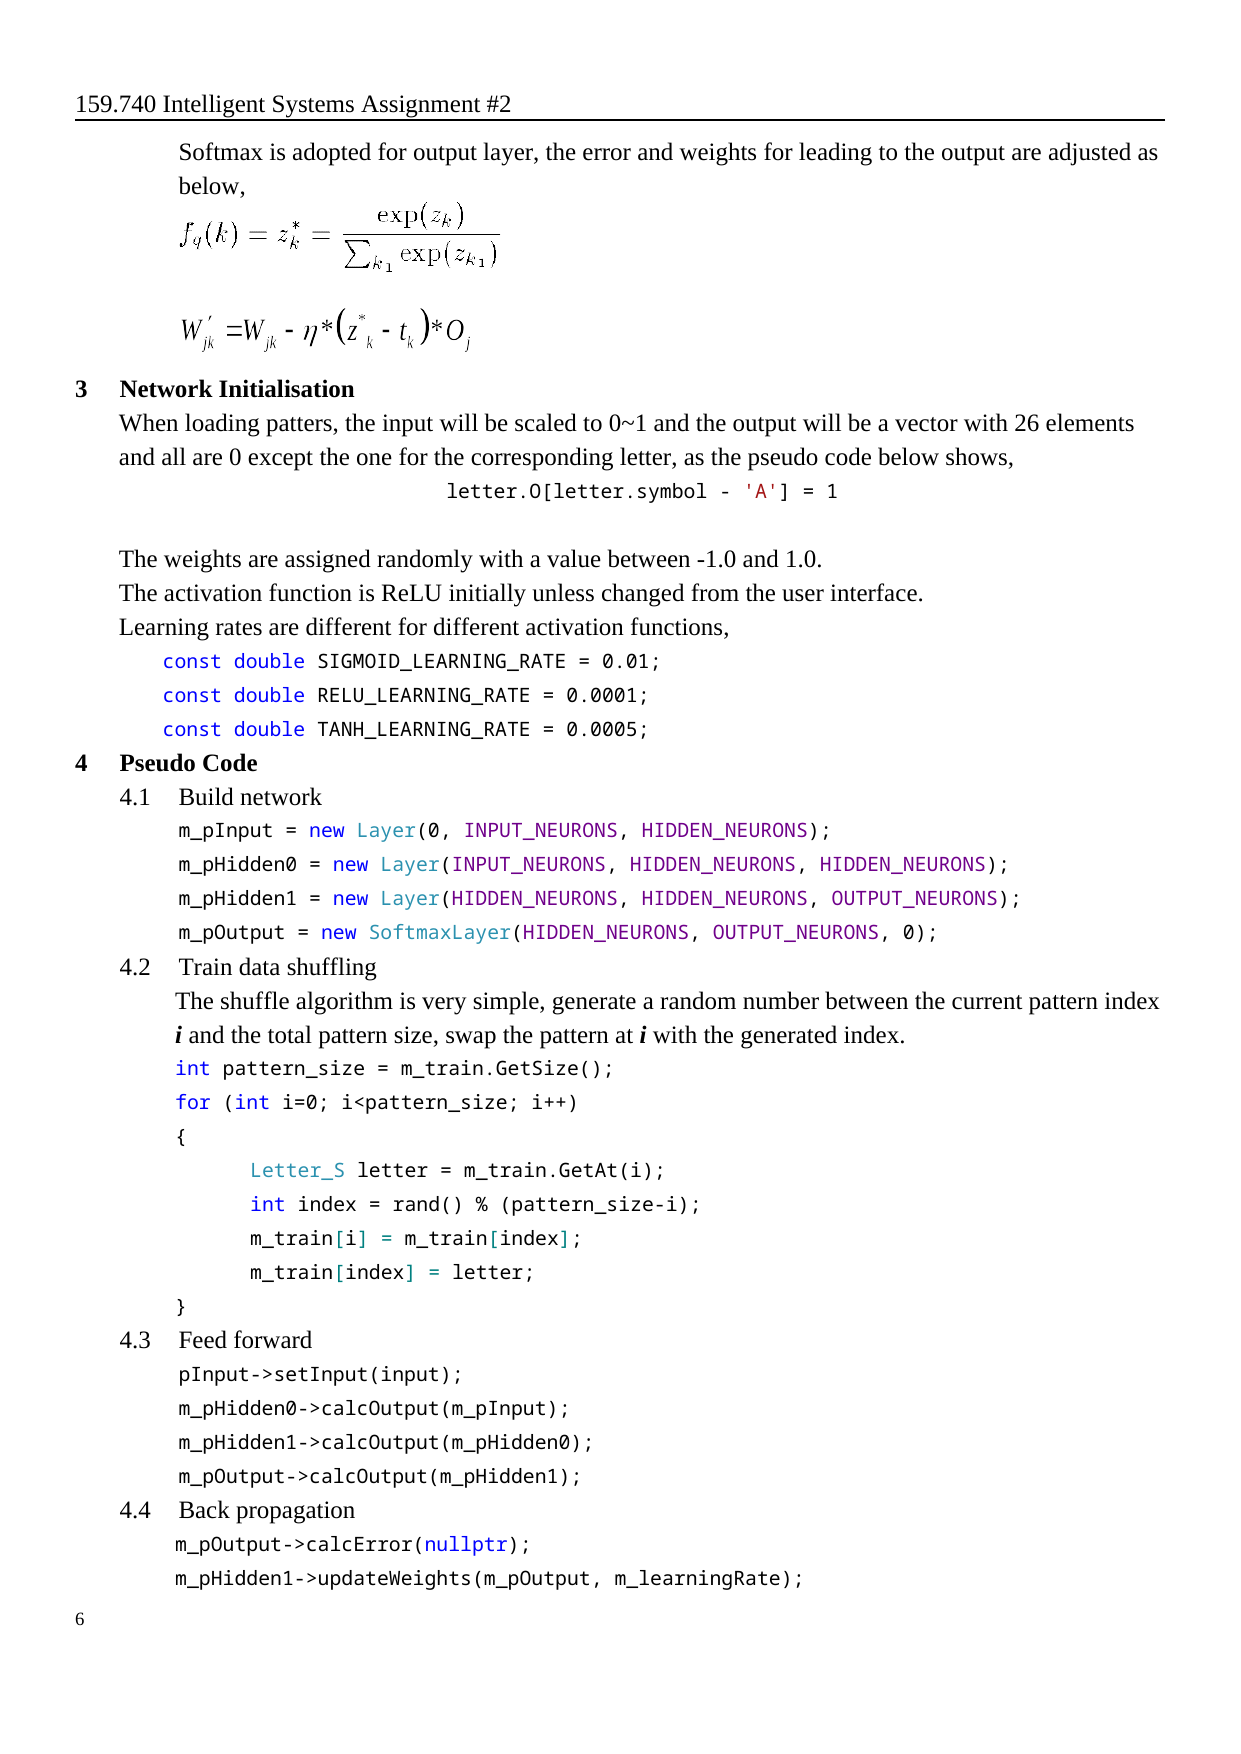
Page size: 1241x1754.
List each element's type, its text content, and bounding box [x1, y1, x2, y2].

text const double RELU_LEARNING_RATE = 0.0001; [119, 677, 1165, 711]
picture [178, 202, 501, 274]
list Feed forward [119, 1323, 1165, 1357]
text m_pHidden1->calcOutput(m_pHidden0); [134, 1424, 1165, 1458]
text Learning rates are different for different activation functions, [119, 609, 1165, 643]
text The weights are assigned randomly with a value between -1.0 and 1.0. [119, 542, 1165, 576]
text When loading patters, the input will be scaled to 0~1 and the output will be a vector with 26 elements and all are 0 except the one for the corresponding letter, as the pseudo code below shows, [119, 406, 1165, 474]
text pInput->setInput(input); [134, 1357, 1165, 1391]
list Train data shuffling [119, 949, 1165, 983]
text m_pHidden1->updateWeights(m_pOutput, m_learningRate); [175, 1560, 1165, 1594]
text { [175, 1119, 1165, 1153]
text m_pHidden0 = new Layer(INPUT_NEURONS, HIDDEN_NEURONS, HIDDEN_NEURONS); [134, 847, 1165, 881]
list Softmax is adopted for output layer, the error and weights for leading to the output are adjusted as below, [178, 134, 1165, 202]
text } [175, 1289, 1165, 1323]
text const double TANH_LEARNING_RATE = 0.0005; [119, 711, 1165, 745]
text const double SIGMOID_LEARNING_RATE = 0.01; [119, 643, 1165, 677]
text for (int i=0; i<pattern_size; i++) [175, 1085, 1165, 1119]
text Letter_S letter = m_train.GetAt(i); [175, 1153, 1165, 1187]
text m_pOutput->calcError(nullptr); [175, 1526, 1165, 1560]
text m_train[index] = letter; [175, 1255, 1165, 1289]
text The shuffle algorithm is very simple, generate a random number between the current pattern index i and the total pattern size, swap the pattern at i with the generated index. [175, 983, 1165, 1051]
text int index = rand() % (pattern_size-i); [175, 1187, 1165, 1221]
list m_pOutput = new SoftmaxLayer(HIDDEN_NEURONS, OUTPUT_NEURONS, 0); [178, 915, 1165, 949]
list m_pHidden0->calcOutput(m_pInput); [178, 1391, 1165, 1424]
text m_train[i] = m_train[index]; [175, 1221, 1165, 1255]
list m_pInput = new Layer(0, INPUT_NEURONS, HIDDEN_NEURONS); [178, 813, 1165, 847]
list Back propagation [119, 1492, 1165, 1526]
list Pseudo Code [75, 745, 1165, 779]
text int pattern_size = m_train.GetSize(); [175, 1051, 1165, 1085]
text The activation function is ReLU initially unless changed from the user interface. [119, 576, 1165, 609]
text letter.O[letter.symbol - 'A'] = 1 [119, 474, 1165, 508]
list m_pHidden1 = new Layer(HIDDEN_NEURONS, HIDDEN_NEURONS, OUTPUT_NEURONS); [178, 881, 1165, 915]
list Network Initialisation [75, 372, 1165, 406]
list m_pOutput->calcOutput(m_pHidden1); [178, 1458, 1165, 1492]
list Build network [119, 779, 1165, 813]
